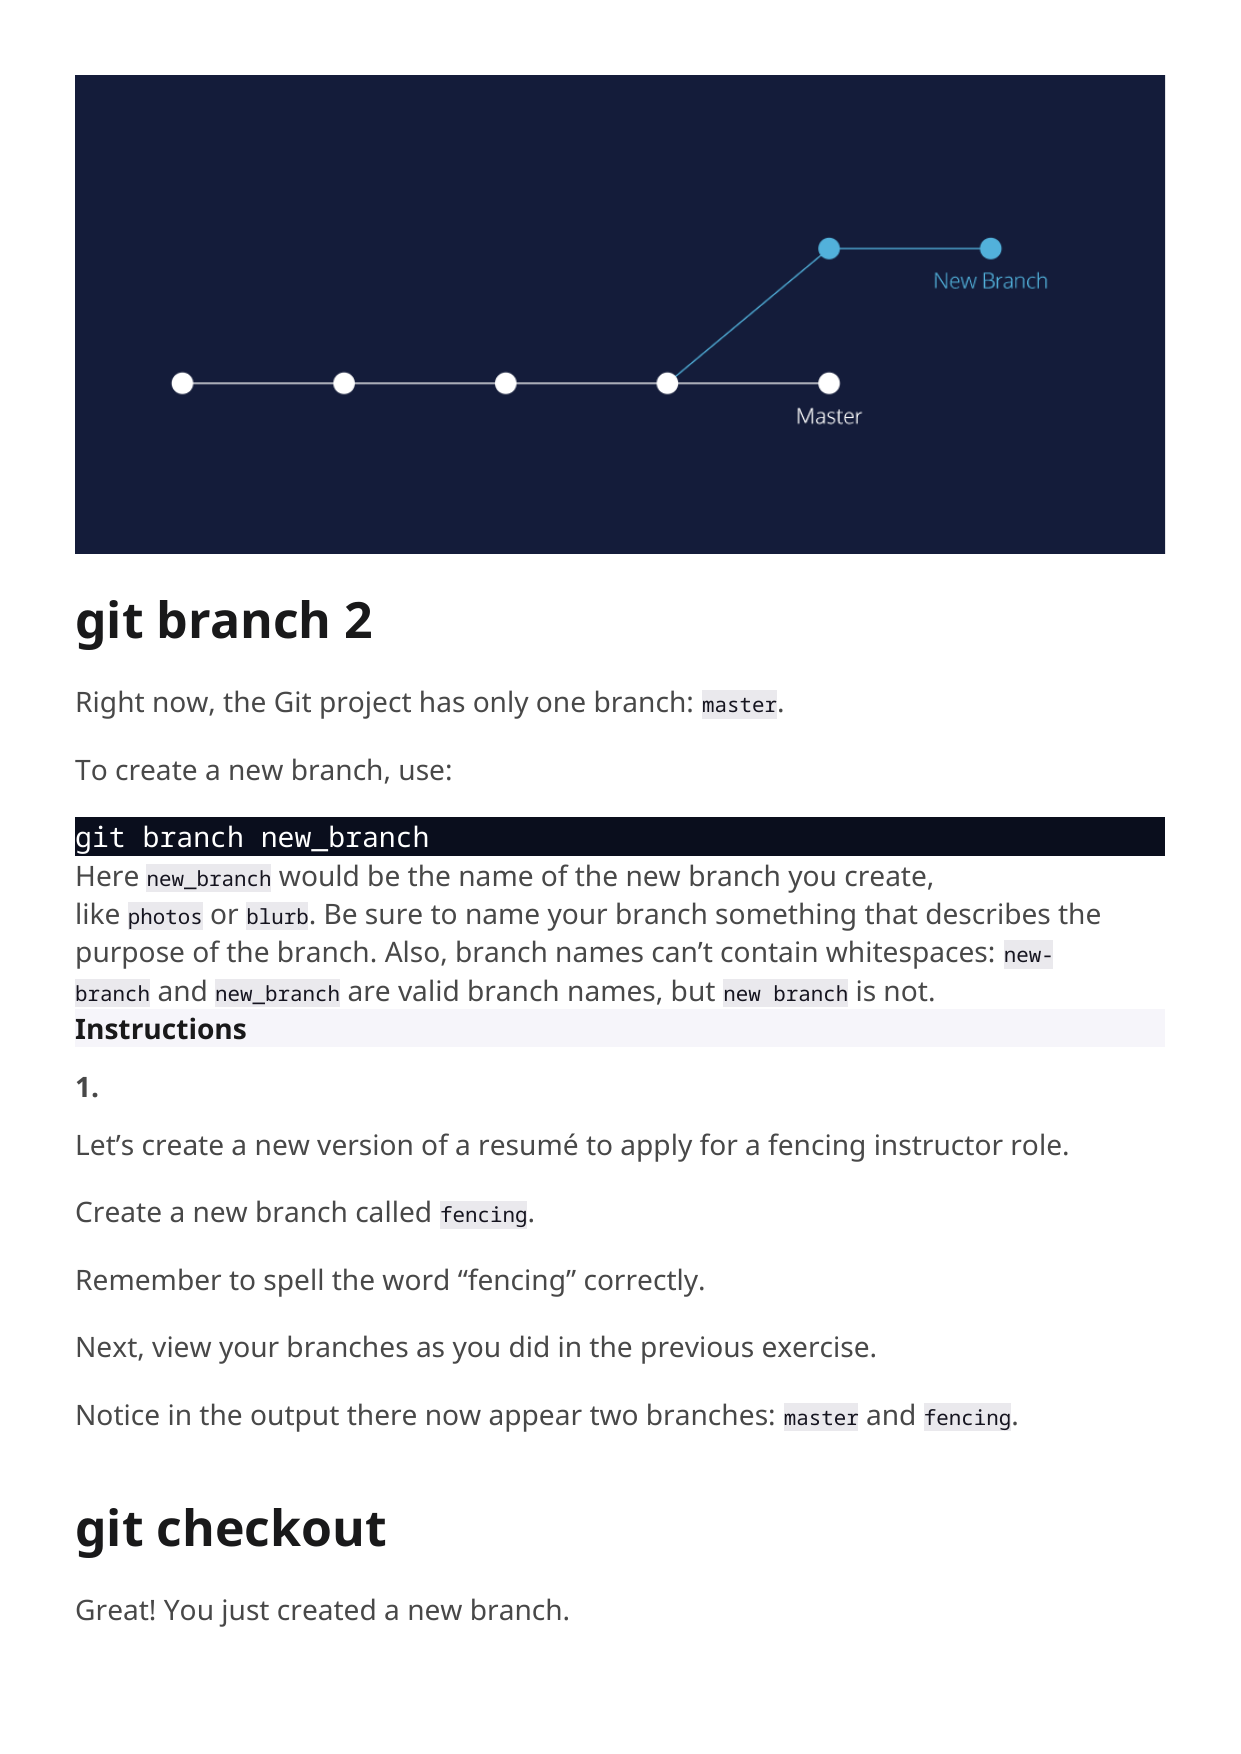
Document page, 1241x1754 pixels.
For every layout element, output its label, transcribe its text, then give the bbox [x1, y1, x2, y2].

text Create a new branch called fencing. [75, 1193, 1165, 1231]
text Instructions [75, 1009, 1165, 1047]
picture [75, 75, 1166, 554]
text Remember to spell the word “fencing” correctly. [75, 1260, 1165, 1298]
text Great! You just created a new branch. [75, 1590, 1165, 1628]
text 1. [75, 1067, 1165, 1106]
subtitle git checkout [75, 1493, 1165, 1561]
text Right now, the Git project has only one branch: master. [75, 682, 1165, 721]
subtitle git branch 2 [75, 585, 1165, 653]
text Next, view your branches as you did in the previous exercise. [75, 1328, 1165, 1366]
text Let’s create a new version of a resumé to apply for a fencing instructor role. [75, 1125, 1165, 1163]
text Notice in the output there now appear two branches: master and fencing. [75, 1395, 1165, 1433]
text To create a new branch, use: [75, 750, 1165, 788]
text Here new_branch would be the name of the new branch you create, like photos or blurb. Be sure to name your branch something that describes the purpose of the branch. Also, branch names can’t contain whitespaces: new-branch and new_branch are valid branch names, but new branch is not. [75, 856, 1165, 1009]
text git branch new_branch [75, 817, 1165, 856]
